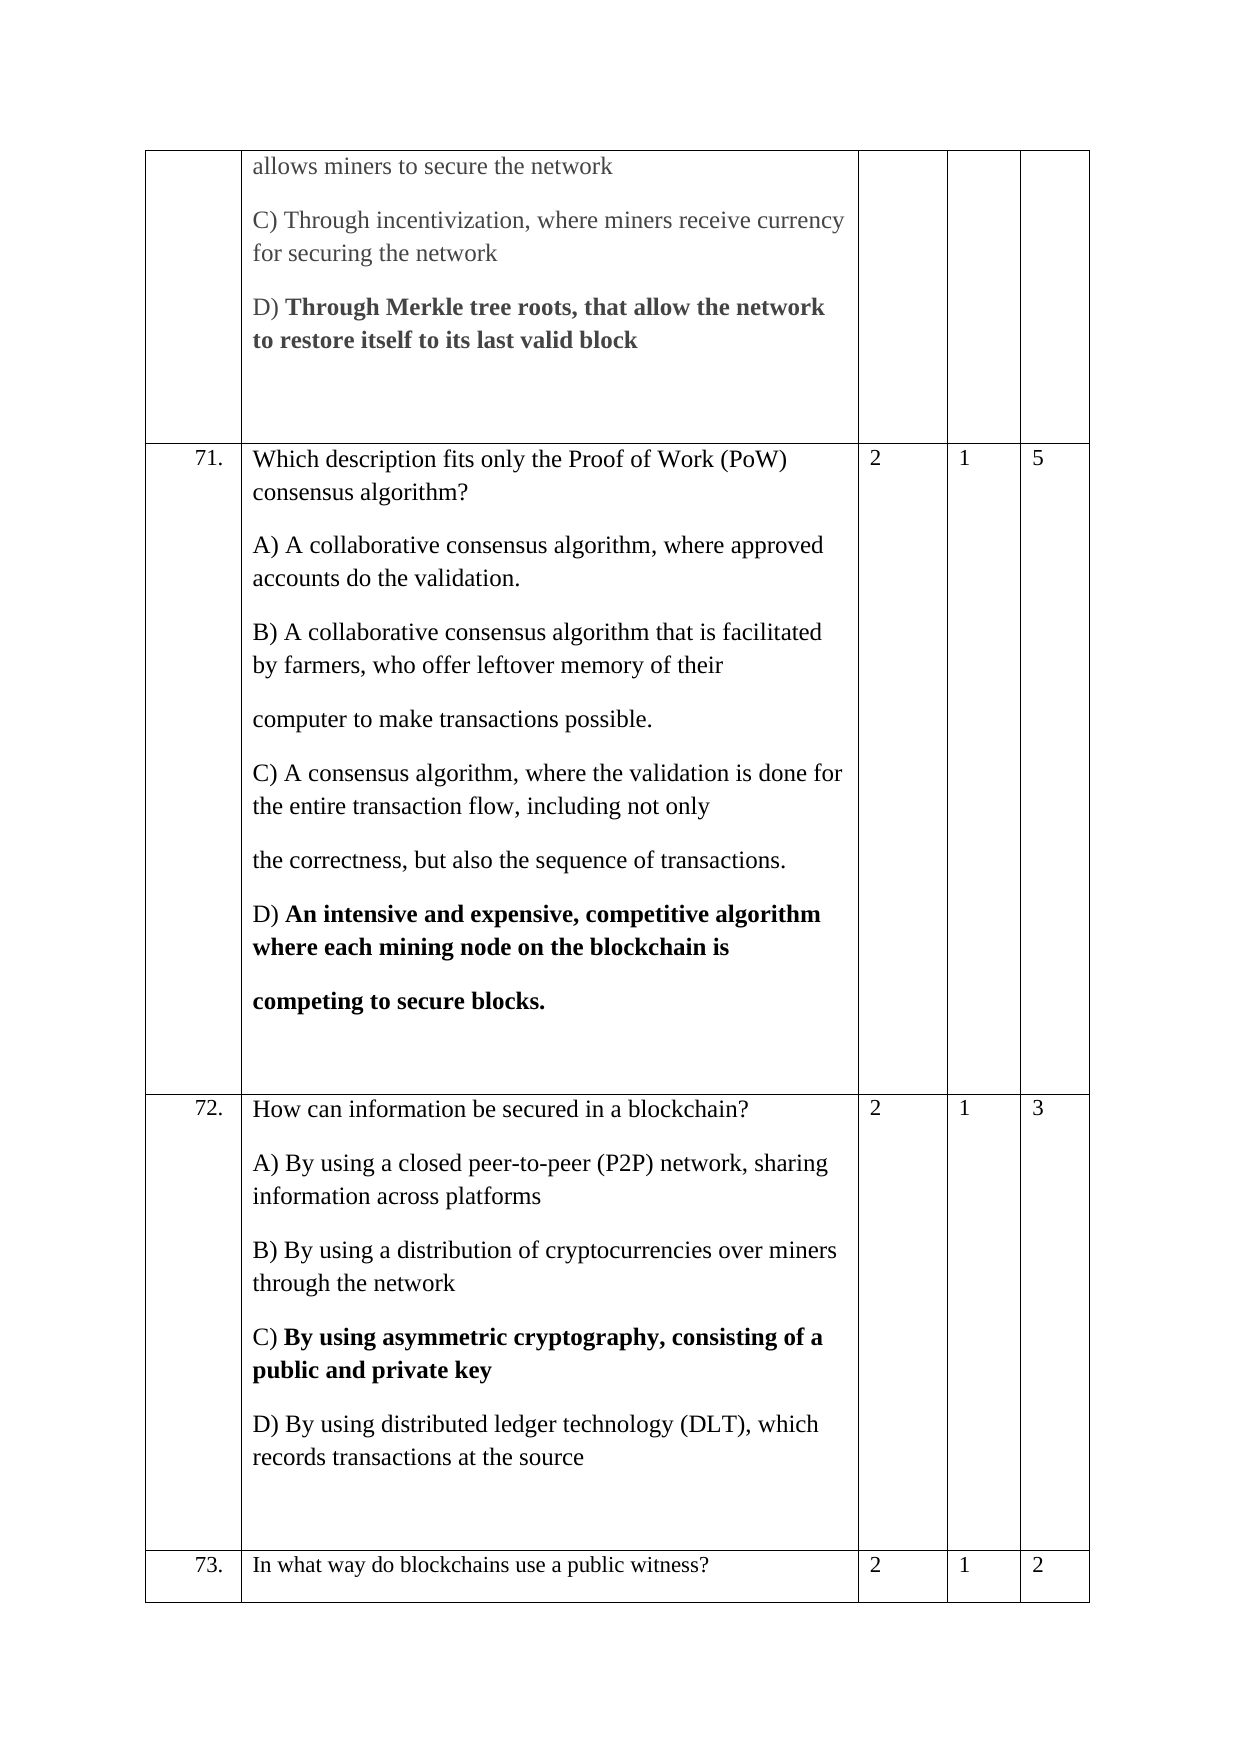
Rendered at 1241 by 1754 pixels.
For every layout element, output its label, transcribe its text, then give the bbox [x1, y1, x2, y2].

table_cell [859, 151, 947, 443]
table_cell 1 [948, 1095, 1020, 1550]
table_cell 1 [948, 444, 1020, 1093]
table_cell 3 [1021, 1095, 1089, 1550]
table_cell 1 [948, 151, 1020, 443]
table_cell [146, 444, 241, 1093]
table_cell Which description fits only the Proof of Work (PoW) consensus algorithm? A) A collaborative consensus algorithm, where approved accounts do the validation. B) A collaborative consensus algorithm that is facilitated by farmers, who offer leftover memory of their computer to make transactions possible. C) A consensus algorithm, where the validation is done for the entire transaction flow, including not only the correctness, but also the sequence of transactions. D) An intensive and expensive, competitive algorithm where each mining node on the blockchain is competing to secure blocks. [242, 444, 858, 1093]
table_cell [146, 1551, 241, 1602]
table_cell 2 [859, 1551, 947, 1602]
table_cell 5 [1021, 444, 1089, 1093]
table_cell How can information be secured in a blockchain? A) By using a closed peer-to-peer (P2P) network, sharing information across platforms B) By using a distribution of cryptocurrencies over miners through the network C) By using asymmetric cryptography, consisting of a public and private key D) By using distributed ledger technology (DLT), which records transactions at the source [242, 1095, 858, 1550]
table_cell [146, 151, 241, 443]
table_cell 2 [859, 444, 947, 1093]
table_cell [242, 151, 858, 443]
table_cell [146, 1095, 241, 1550]
table_cell 1 [948, 1551, 1020, 1602]
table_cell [242, 1551, 858, 1602]
table_cell 2 [859, 1095, 947, 1550]
table_cell 4 [1021, 151, 1089, 443]
table_cell 2 [1021, 1551, 1089, 1602]
